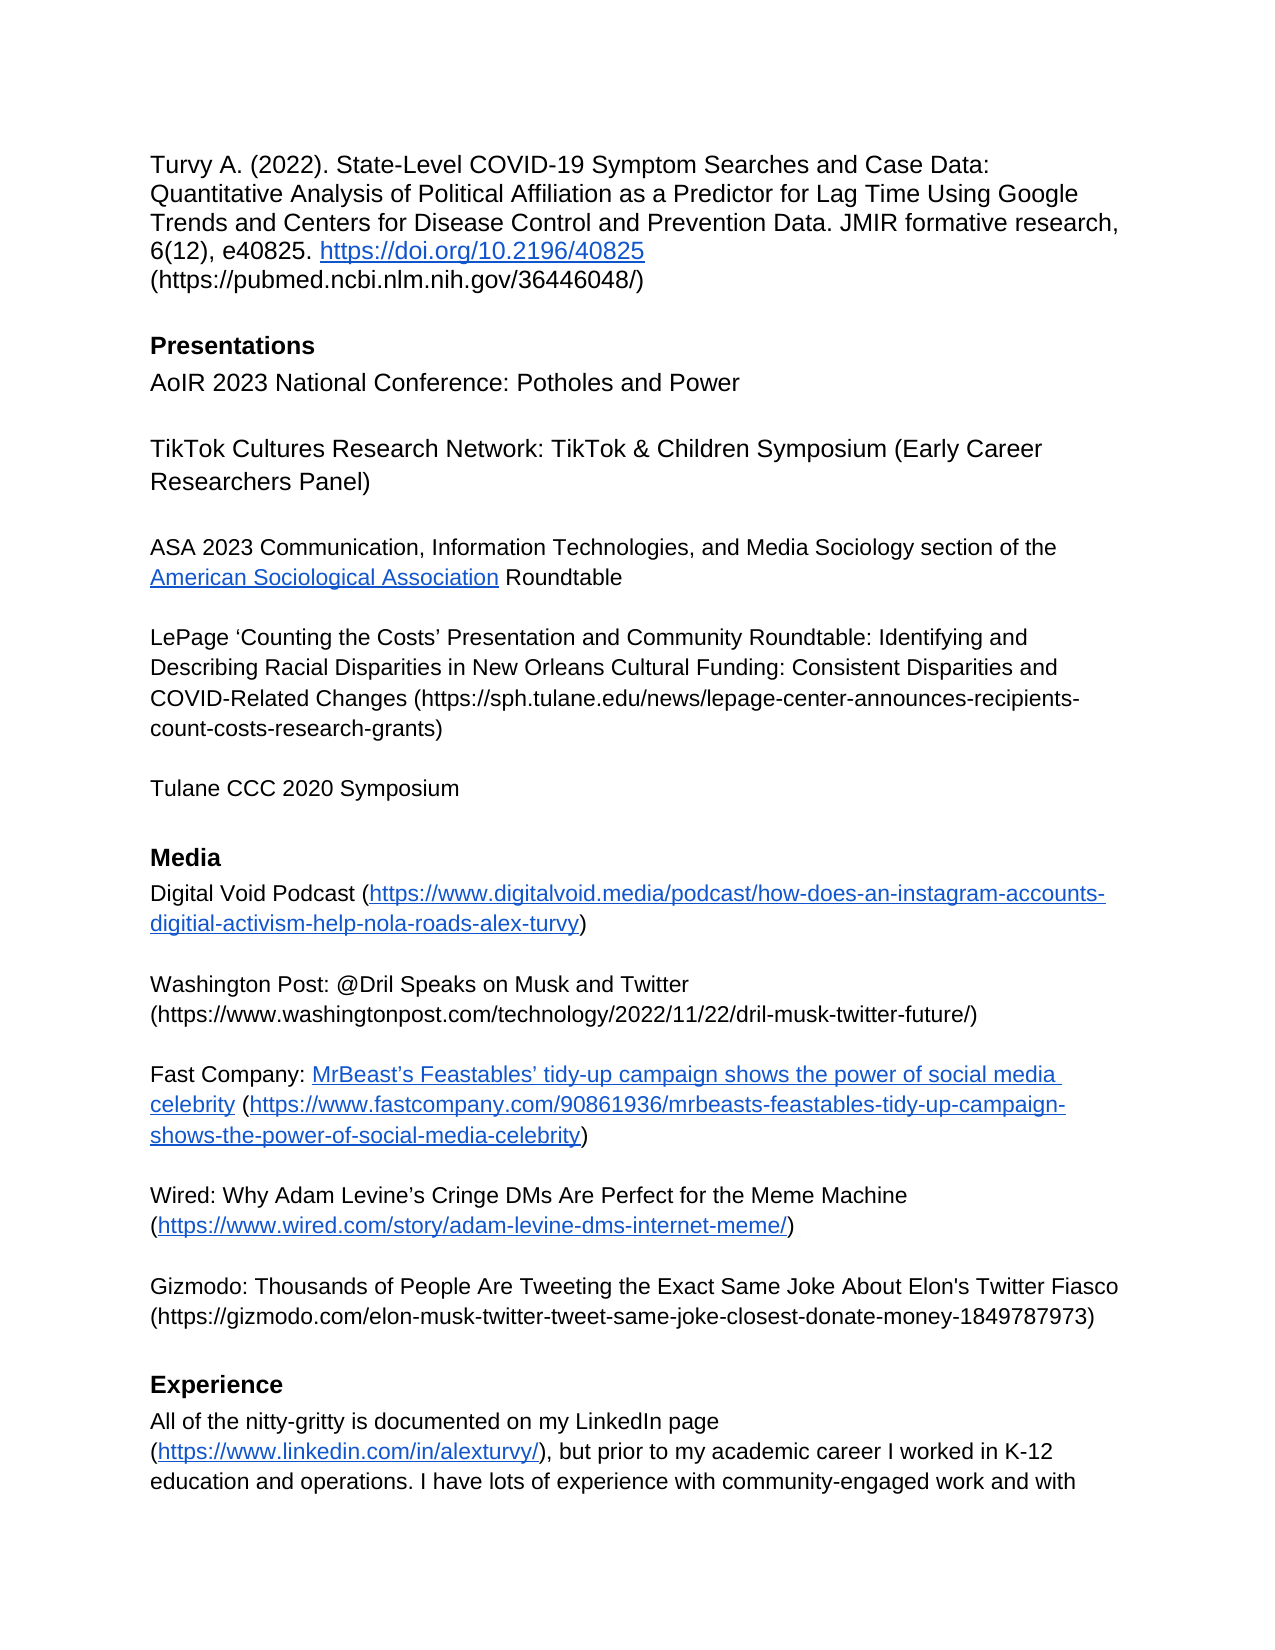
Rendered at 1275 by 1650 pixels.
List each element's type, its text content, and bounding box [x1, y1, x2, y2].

subtitle Turvy A. (2022). State-Level COVID-19 Symptom Searches and Case Data: Quantitative Analysis of Political Affiliation as a Predictor for Lag Time Using Google Trends and Centers for Disease Control and Prevention Data. JMIR formative research, 6(12), e40825. https://doi.org/10.2196/40825 (https://pubmed.ncbi.nlm.nih.gov/36446048/) [150, 150, 1125, 294]
text Gizmodo: Thousands of People Are Tweeting the Exact Same Joke About Elon's Twitter Fiasco [150, 1273, 1125, 1299]
text Fast Company: MrBeast’s Feastables’ tidy-up campaign shows the power of social media celebrity (https://www.fastcompany.com/90861936/mrbeasts-feastables-tidy-up-campaign-shows-the-power-of-social-media-celebrity) [150, 1061, 1125, 1148]
subtitle Presentations [150, 331, 1125, 360]
text ASA 2023 Communication, Information Technologies, and Media Sociology section of the American Sociological Association Roundtable [150, 533, 1125, 590]
text TikTok Cultures Research Network: TikTok & Children Symposium (Early Career Researchers Panel) [150, 434, 1125, 496]
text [150, 1408, 1125, 1494]
text Wired: Why Adam Levine’s Cringe DMs Are Perfect for the Meme Machine (https://www.wired.com/story/adam-levine-dms-internet-meme/) [150, 1182, 1125, 1238]
text (https://gizmodo.com/elon-musk-twitter-tweet-same-joke-closest-donate-money-1849787973) [150, 1303, 1125, 1329]
subtitle Experience [150, 1371, 1125, 1399]
text Tulane CCC 2020 Symposium [150, 775, 1125, 801]
text Digital Void Podcast (https://www.digitalvoid.media/podcast/how-does-an-instagram-accounts-digitial-activism-help-nola-roads-alex-turvy) [150, 880, 1125, 936]
text AoIR 2023 National Conference: Potholes and Power [150, 368, 1125, 397]
text Washington Post: @Dril Speaks on Musk and Twitter (https://www.washingtonpost.com/technology/2022/11/22/dril-musk-twitter-future/) [150, 971, 1125, 1027]
subtitle Media [150, 843, 1125, 872]
text LePage ‘Counting the Costs’ Presentation and Community Roundtable: Identifying and Describing Racial Disparities in New Orleans Cultural Funding: Consistent Disparities and COVID-Related Changes (https://sph.tulane.edu/news/lepage-center-announces-recipients-count-costs-research-grants) [150, 624, 1125, 741]
